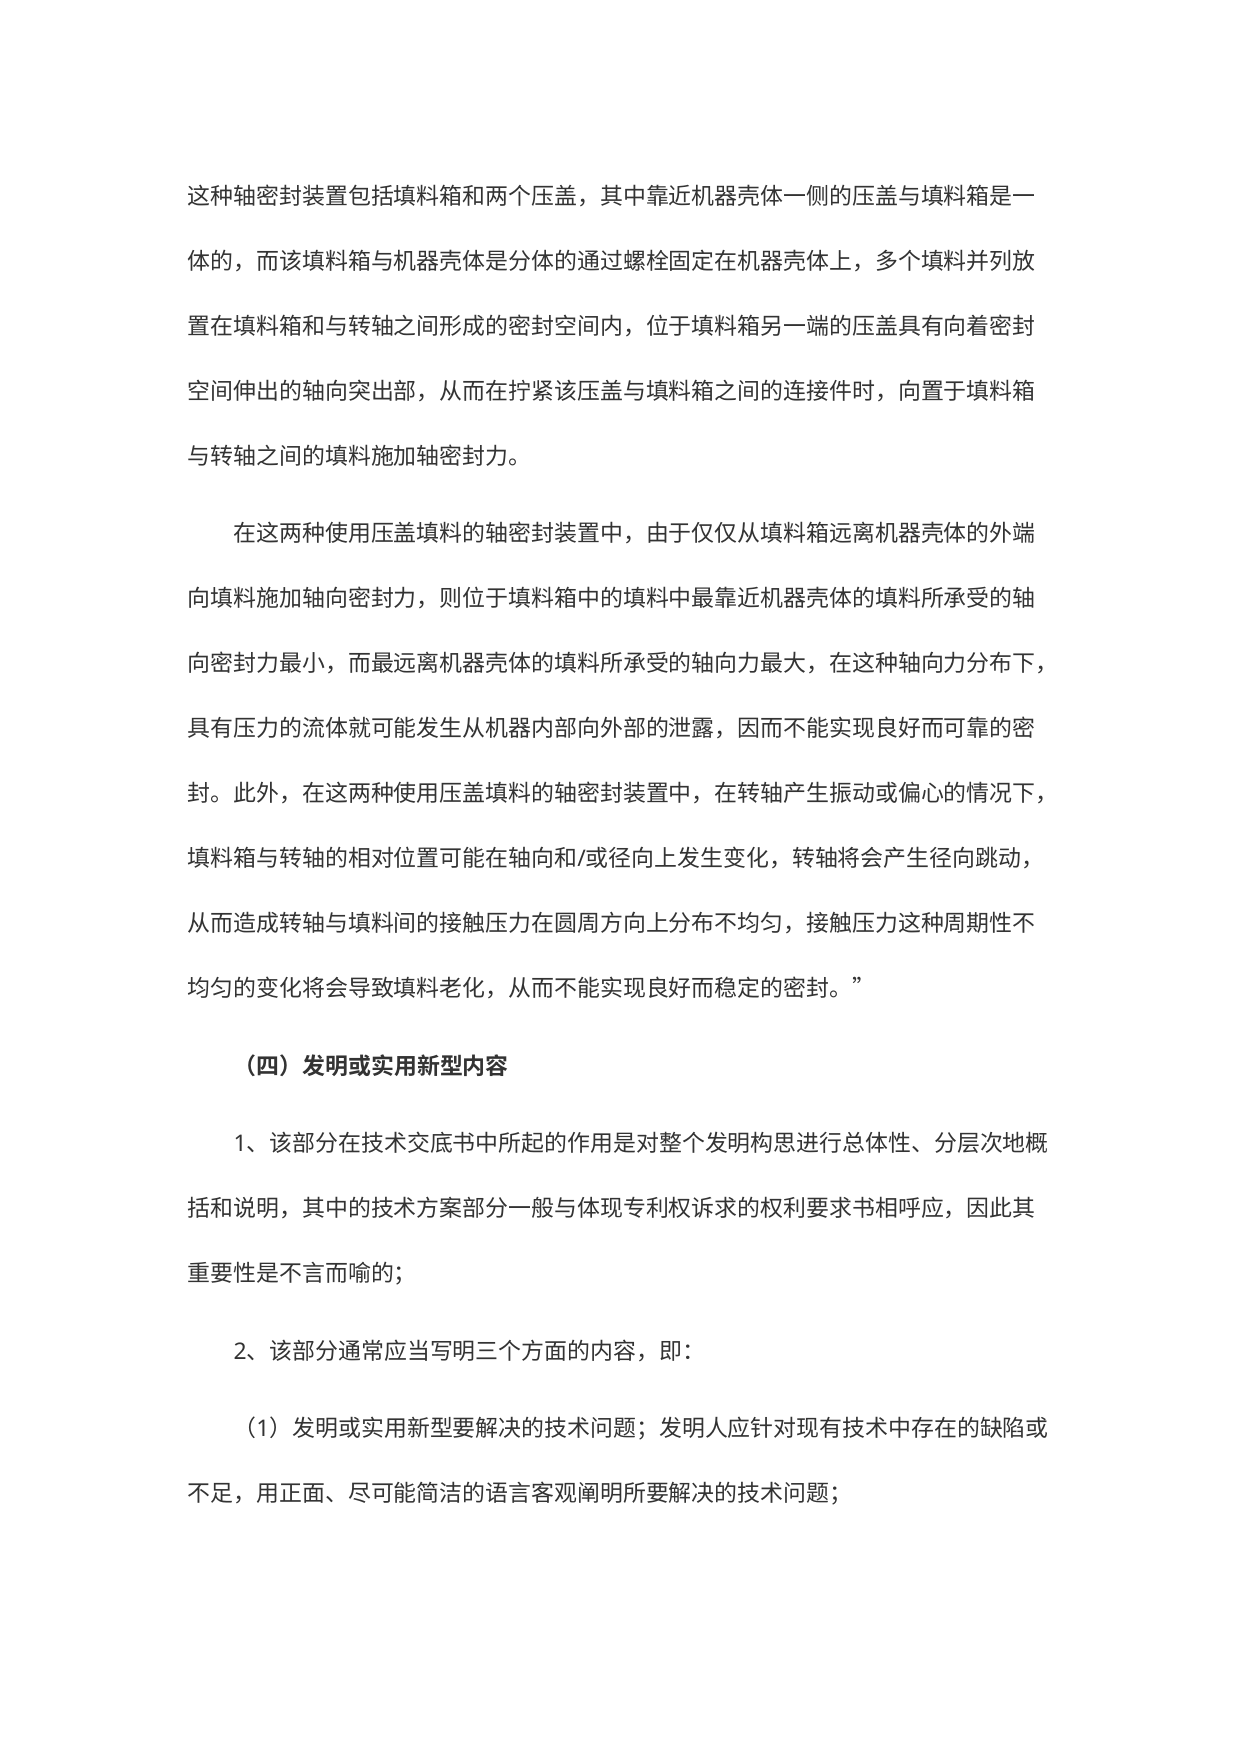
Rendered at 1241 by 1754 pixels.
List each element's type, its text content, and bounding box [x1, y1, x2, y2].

text 在这两种使用压盖填料的轴密封装置中，由于仅仅从填料箱远离机器壳体的外端向填料施加轴向密封力，则位于填料箱中的填料中最靠近机器壳体的填料所承受的轴向密封力最小，而最远离机器壳体的填料所承受的轴向力最大，在这种轴向力分布下，具有压力的流体就可能发生从机器内部向外部的泄露，因而不能实现良好而可靠的密封。此外，在这两种使用压盖填料的轴密封装置中，在转轴产生振动或偏心的情况下，填料箱与转轴的相对位置可能在轴向和/或径向上发生变化，转轴将会产生径向跳动，从而造成转轴与填料间的接触压力在圆周方向上分布不均匀，接触压力这种周期性不均匀的变化将会导致填料老化，从而不能实现良好而稳定的密封。” [187, 499, 1053, 1019]
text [187, 162, 1053, 487]
text 2、该部分通常应当写明三个方面的内容，即： [187, 1317, 1053, 1382]
text 1、该部分在技术交底书中所起的作用是对整个发明构思进行总体性、分层次地概括和说明，其中的技术方案部分一般与体现专利权诉求的权利要求书相呼应，因此其重要性是不言而喻的； [187, 1109, 1053, 1304]
text （四）发明或实用新型内容 [187, 1032, 1053, 1097]
text （1）发明或实用新型要解决的技术问题；发明人应针对现有技术中存在的缺陷或不足，用正面、尽可能简洁的语言客观阐明所要解决的技术问题； [187, 1394, 1053, 1524]
